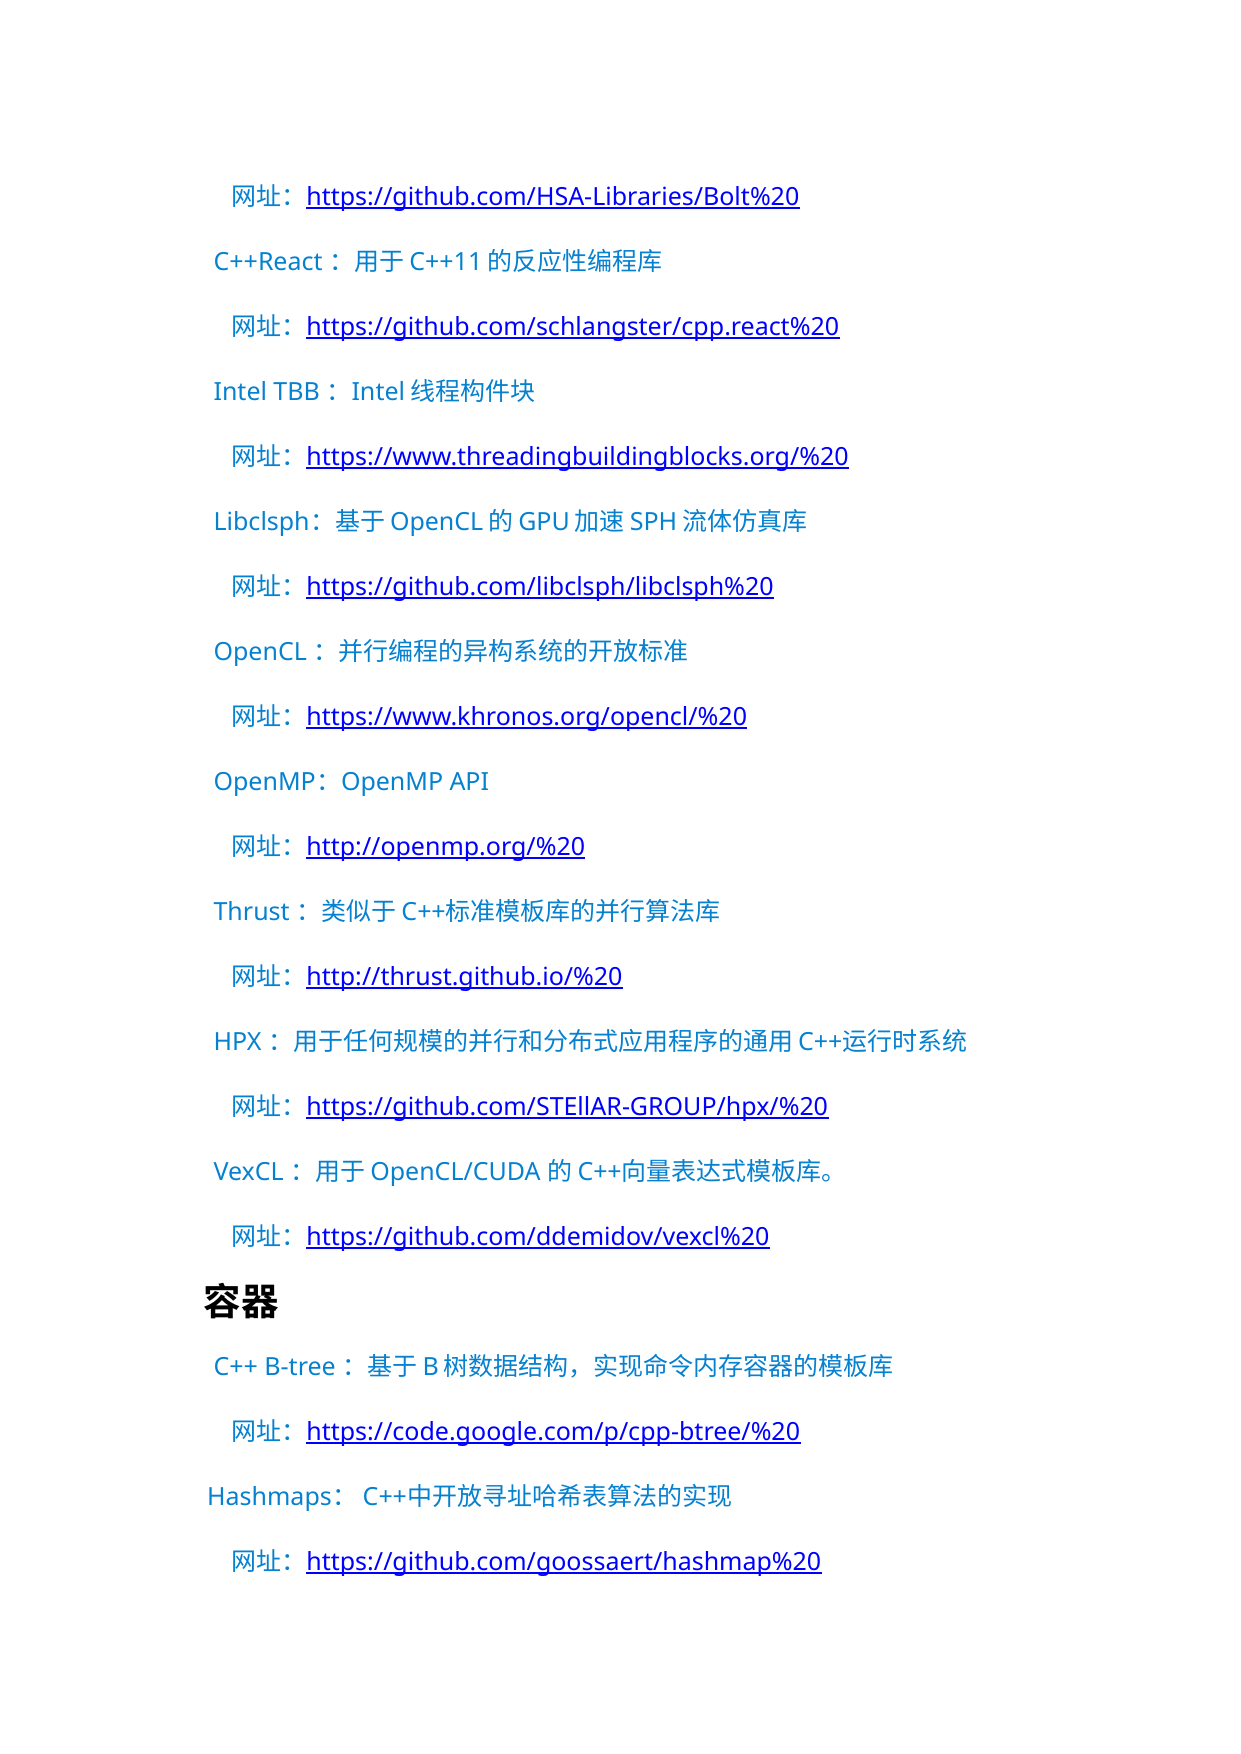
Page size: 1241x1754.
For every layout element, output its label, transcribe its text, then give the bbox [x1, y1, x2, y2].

text VexCL ：用于OpenCL/CUDA 的C++向量表达式模板库。 [187, 1137, 1053, 1202]
text 网址：http://thrust.github.io/%20 [187, 942, 1053, 1007]
text 网址：https://github.com/schlangster/cpp.react%20 [187, 292, 1053, 357]
text Intel TBB ：Intel线程构件块 [187, 357, 1053, 422]
text C++ B-tree ：基于B树数据结构，实现命令内存容器的模板库 [187, 1332, 1053, 1397]
text 网址：https://github.com/HSA-Libraries/Bolt%20 [187, 162, 1053, 227]
text 网址：https://github.com/libclsph/libclsph%20 [187, 552, 1053, 617]
text 容器 [187, 1267, 1053, 1332]
text 网址：https://github.com/ddemidov/vexcl%20 [187, 1202, 1053, 1267]
text HPX ：用于任何规模的并行和分布式应用程序的通用C++运行时系统 [187, 1007, 1053, 1072]
text Thrust ：类似于C++标准模板库的并行算法库 [187, 877, 1053, 942]
text 网址：https://code.google.com/p/cpp-btree/%20 [187, 1397, 1053, 1462]
text 网址：https://github.com/STEllAR-GROUP/hpx/%20 [187, 1072, 1053, 1137]
text 网址：https://www.threadingbuildingblocks.org/%20 [187, 422, 1053, 487]
text C++React ：用于C++11的反应性编程库 [187, 227, 1053, 292]
text 网址：http://openmp.org/%20 [187, 812, 1053, 877]
text Hashmaps： C++中开放寻址哈希表算法的实现 [187, 1462, 1053, 1527]
text 网址：https://github.com/goossaert/hashmap%20 [187, 1527, 1053, 1592]
text OpenMP：OpenMP API [187, 747, 1053, 812]
text 网址：https://www.khronos.org/opencl/%20 [187, 682, 1053, 747]
text OpenCL ：并行编程的异构系统的开放标准 [187, 617, 1053, 682]
text Libclsph：基于OpenCL的GPU加速SPH流体仿真库 [187, 487, 1053, 552]
